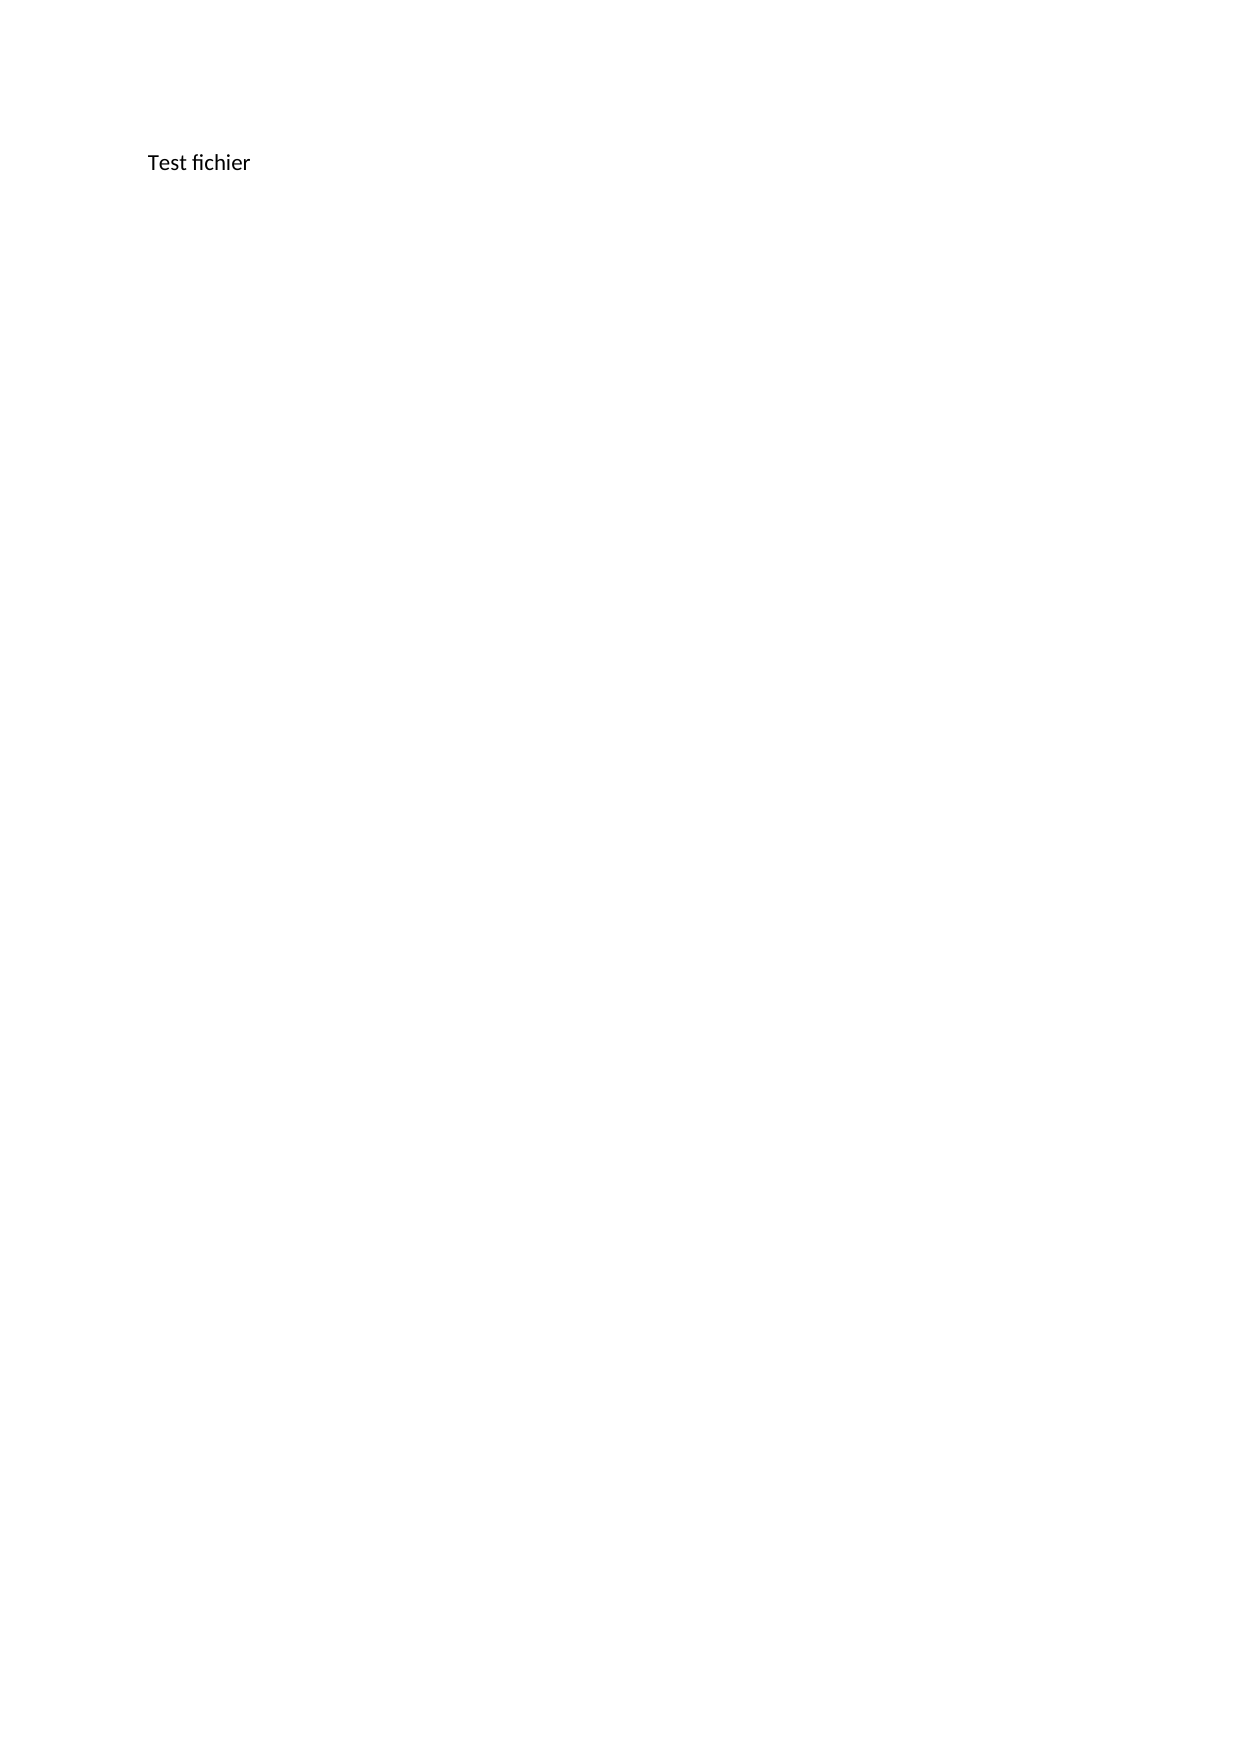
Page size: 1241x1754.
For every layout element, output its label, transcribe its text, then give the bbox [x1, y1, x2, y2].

text Test fichier [148, 148, 1093, 176]
